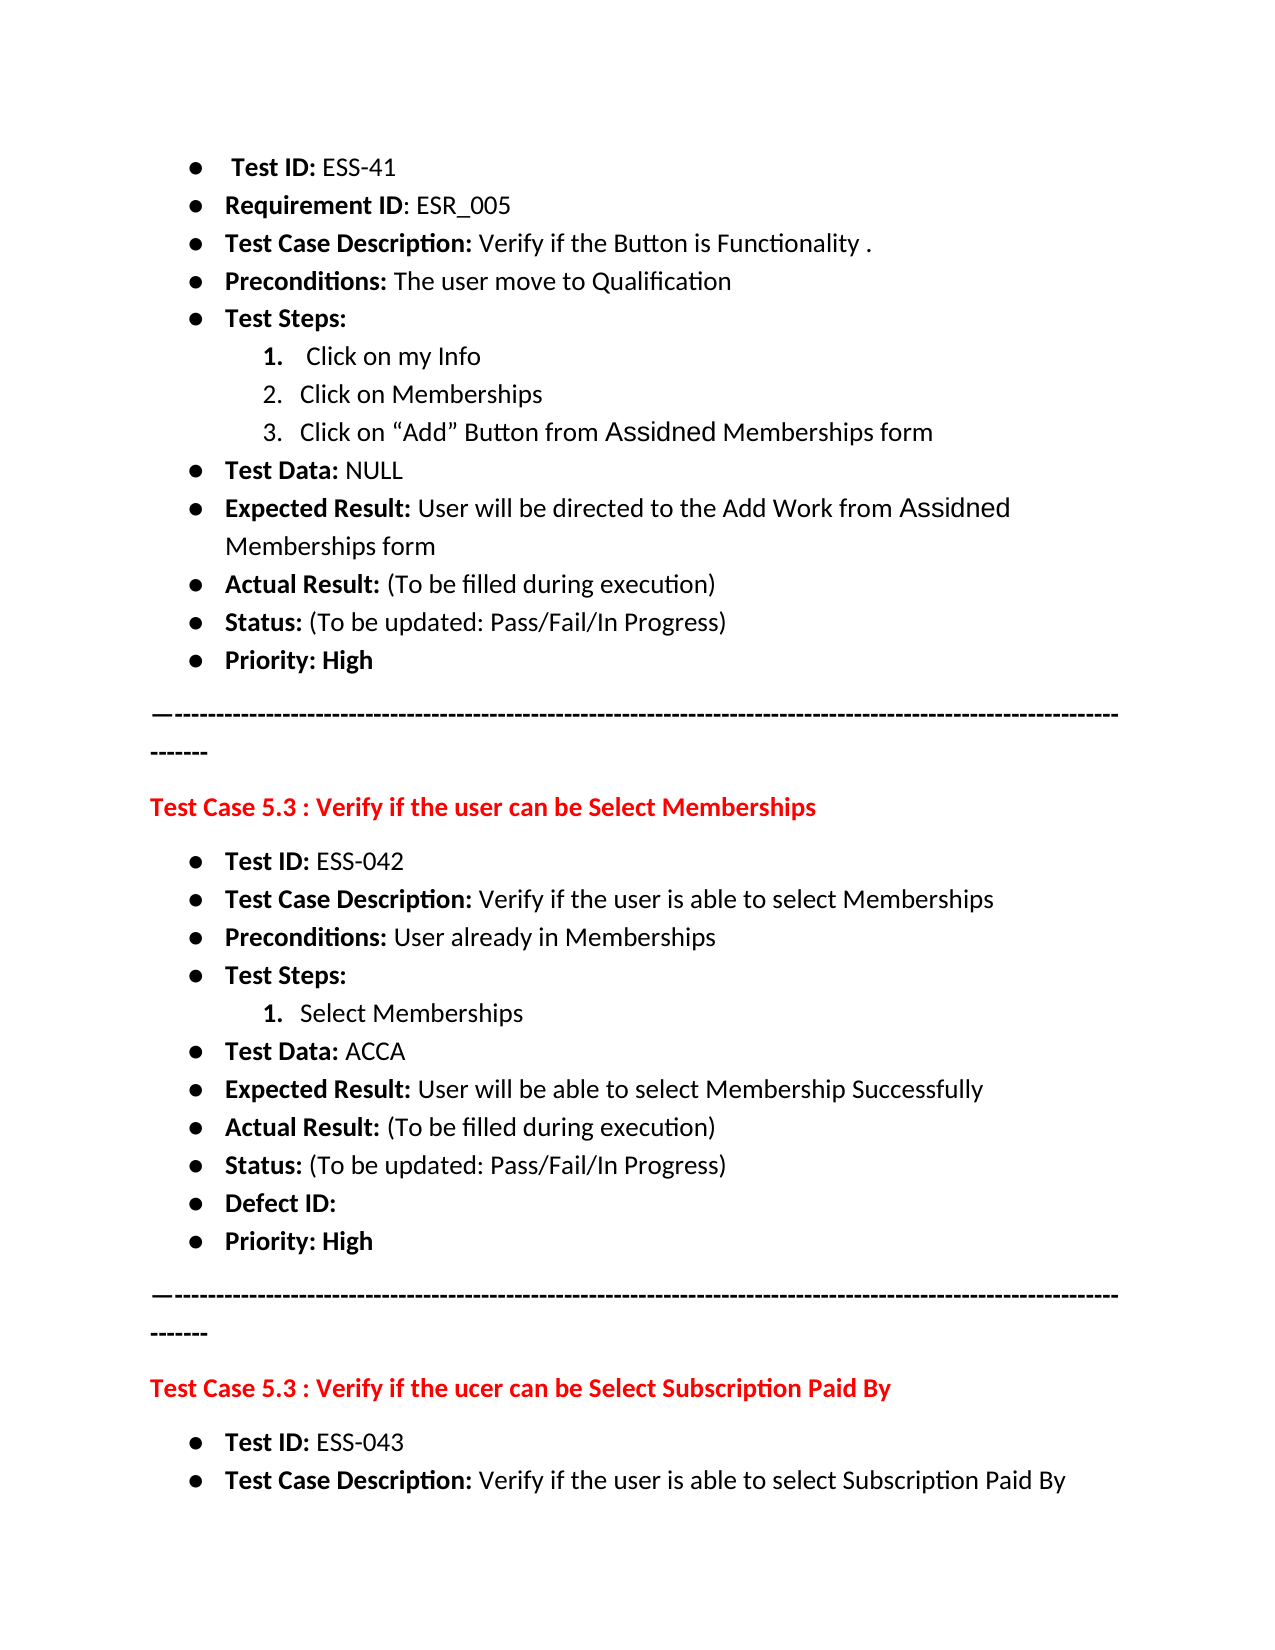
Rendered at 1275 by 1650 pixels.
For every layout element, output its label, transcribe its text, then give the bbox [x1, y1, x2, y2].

list Click on “Add” Button from Assidned Memberships form [262, 415, 1125, 448]
list Click on my Info [262, 339, 1125, 373]
list Priority: High [187, 1224, 1125, 1257]
list Test Data: NULL [187, 453, 1125, 486]
list Test Steps: [187, 302, 1125, 335]
list Expected Result: User will be able to select Membership Successfully [187, 1072, 1125, 1105]
list Defect ID: [187, 1186, 1125, 1219]
list Test ID: ESS-042 [187, 844, 1125, 878]
list Click on Memberships [262, 377, 1125, 411]
list Preconditions: User already in Memberships [187, 920, 1125, 953]
list Test Data: ACCA [187, 1034, 1125, 1067]
text Test Case 5.3 : Verify if the user can be Select Memberships [150, 790, 1125, 823]
list Actual Result: (To be filled during execution) [187, 567, 1125, 600]
list Status: (To be updated: Pass/Fail/In Progress) [187, 1148, 1125, 1181]
list Actual Result: (To be filled during execution) [187, 1110, 1125, 1143]
list Requirement ID: ESR_005 [187, 188, 1125, 221]
list Expected Result: User will be directed to the Add Work from Assidned Memberships form [187, 491, 1125, 562]
list Preconditions: The user move to Qualification [187, 264, 1125, 297]
list Priority: High [187, 643, 1125, 676]
text —------------------------------------------------------------------------------------------------------------------------- [150, 697, 1125, 768]
list Test Case Description: Verify if the user is able to select Memberships [187, 882, 1125, 916]
list Test ID: ESS-043 [187, 1425, 1125, 1458]
list Status: (To be updated: Pass/Fail/In Progress) [187, 605, 1125, 638]
text —------------------------------------------------------------------------------------------------------------------------- [150, 1278, 1125, 1349]
list Test Steps: [187, 958, 1125, 991]
text Test Case 5.3 : Verify if the ucer can be Select Subscription Paid By [150, 1371, 1125, 1404]
list Select Memberships [262, 996, 1125, 1029]
list Test Case Description: Verify if the user is able to select Subscription Paid By [187, 1463, 1125, 1496]
list Test ID: ESS-41 [187, 150, 1125, 183]
list Test Case Description: Verify if the Button is Functionality . [187, 226, 1125, 259]
